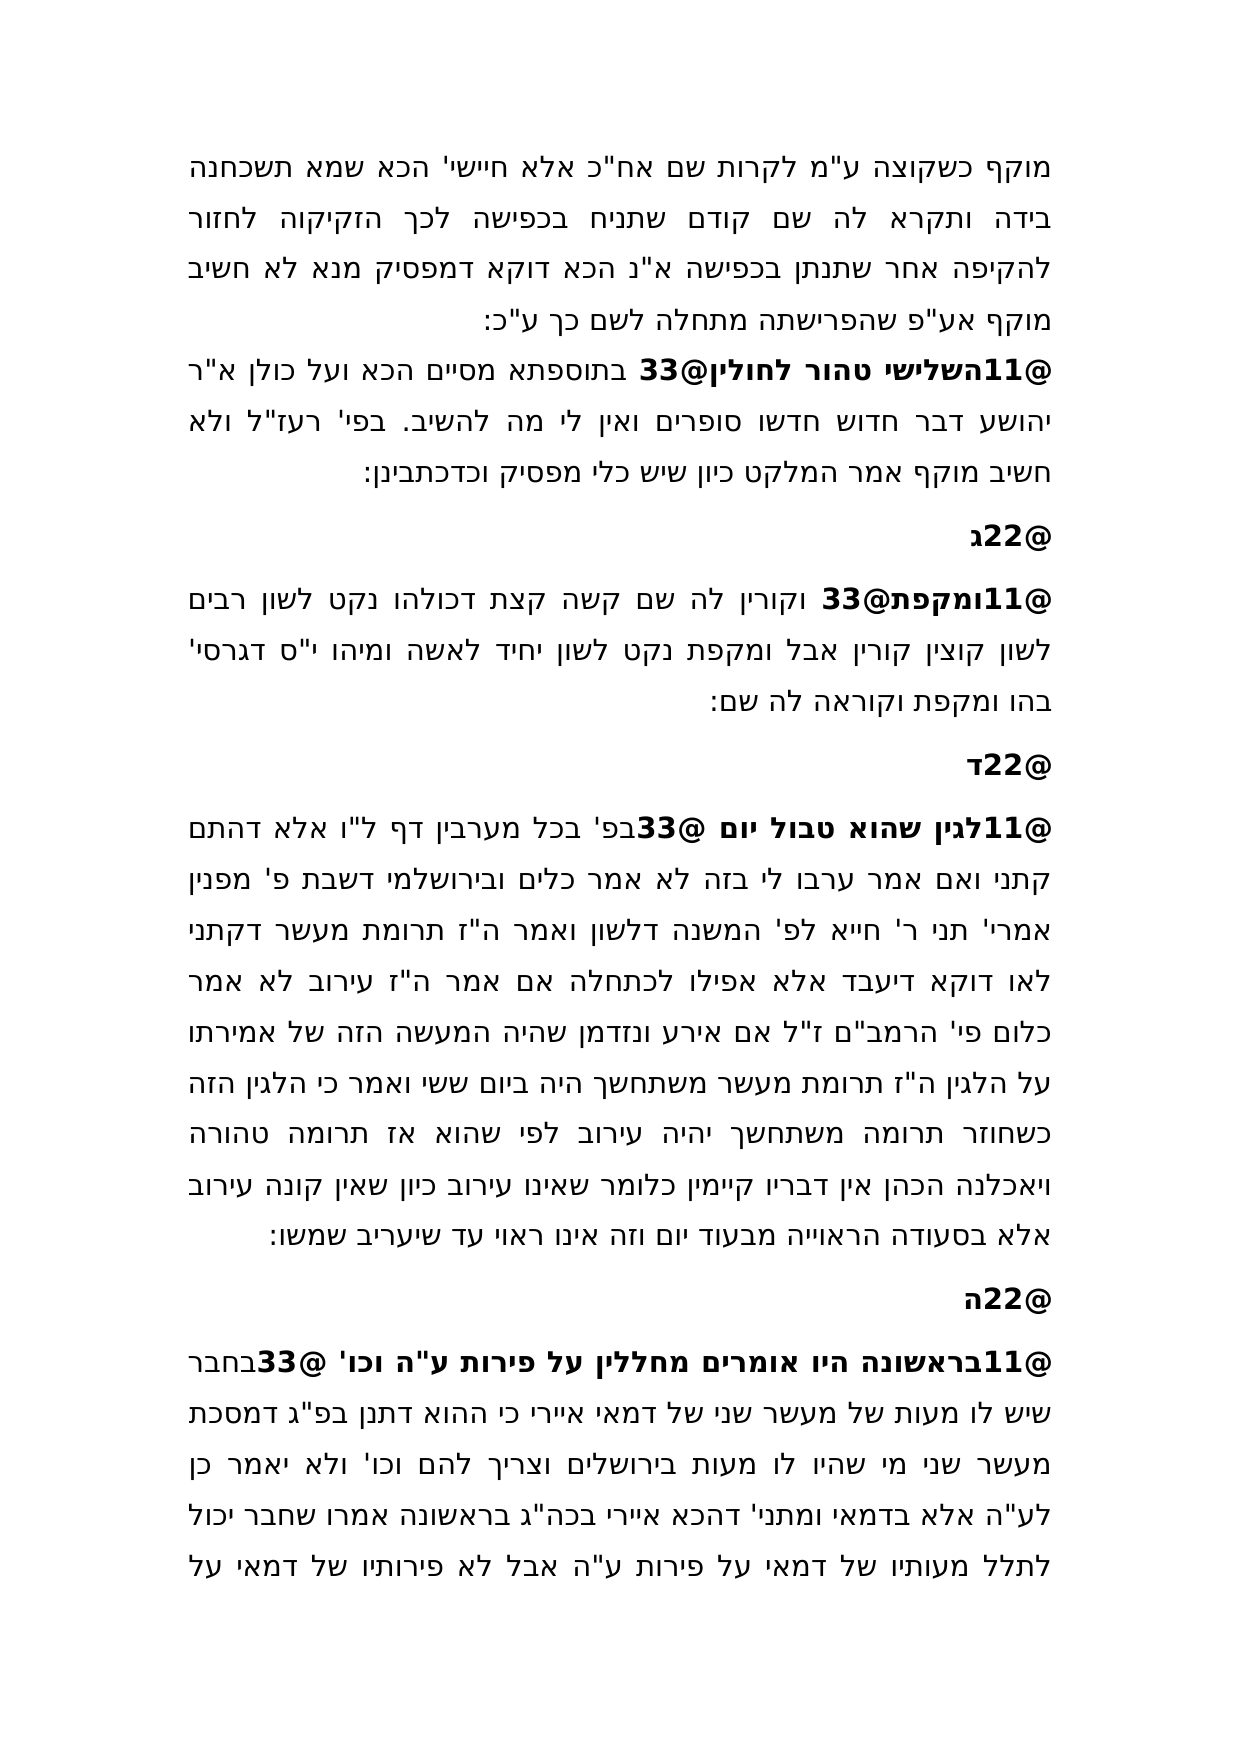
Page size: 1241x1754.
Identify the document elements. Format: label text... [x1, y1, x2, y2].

text @11לגין שהוא טבול יום @33בפ' בכל מערבין דף ל"ו אלא דהתם קתני ואם אמר ערבו לי בזה לא אמר כלים ובירושלמי דשבת פ' מפנין אמרי' תני ר' חייא לפ' המשנה דלשון ואמר ה"ז תרומת מעשר דקתני לאו דוקא דיעבד אלא אפילו לכתחלה אם אמר ה"ז עירוב לא אמר כלום פי' הרמב"ם ז"ל אם אירע ונזדמן שהיה המעשה הזה של אמירתו על הלגין ה"ז תרומת מעשר משתחשך היה ביום ששי ואמר כי הלגין הזה כשחוזר תרומה משתחשך יהיה עירוב לפי שהוא אז תרומה טהורה ויאכלנה הכהן אין דבריו קיימין כלומר שאינו עירוב כיון שאין קונה עירוב אלא בסעודה הראוייה מבעוד יום וזה אינו ראוי עד שיעריב שמשו: [187, 811, 1053, 1253]
subtitle @22ה [187, 1282, 1053, 1316]
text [187, 1346, 1053, 1583]
subtitle @22ג [187, 519, 1053, 553]
text @11ומקפת@33 וקורין לה שם קשה קצת דכולהו נקט לשון רבים לשון קוצין קורין אבל ומקפת נקט לשון יחיד לאשה ומיהו י"ס דגרסי' בהו ומקפת וקוראה לה שם: [187, 582, 1053, 718]
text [187, 150, 1053, 337]
subtitle @22ד [187, 748, 1053, 782]
text @11השלישי טהור לחולין@33 בתוספתא מסיים הכא ועל כולן א"ר יהושע דבר חדוש חדשו סופרים ואין לי מה להשיב. בפי' רעז"ל ולא חשיב מוקף אמר המלקט כיון שיש כלי מפסיק וכדכתבינן: [187, 354, 1053, 489]
